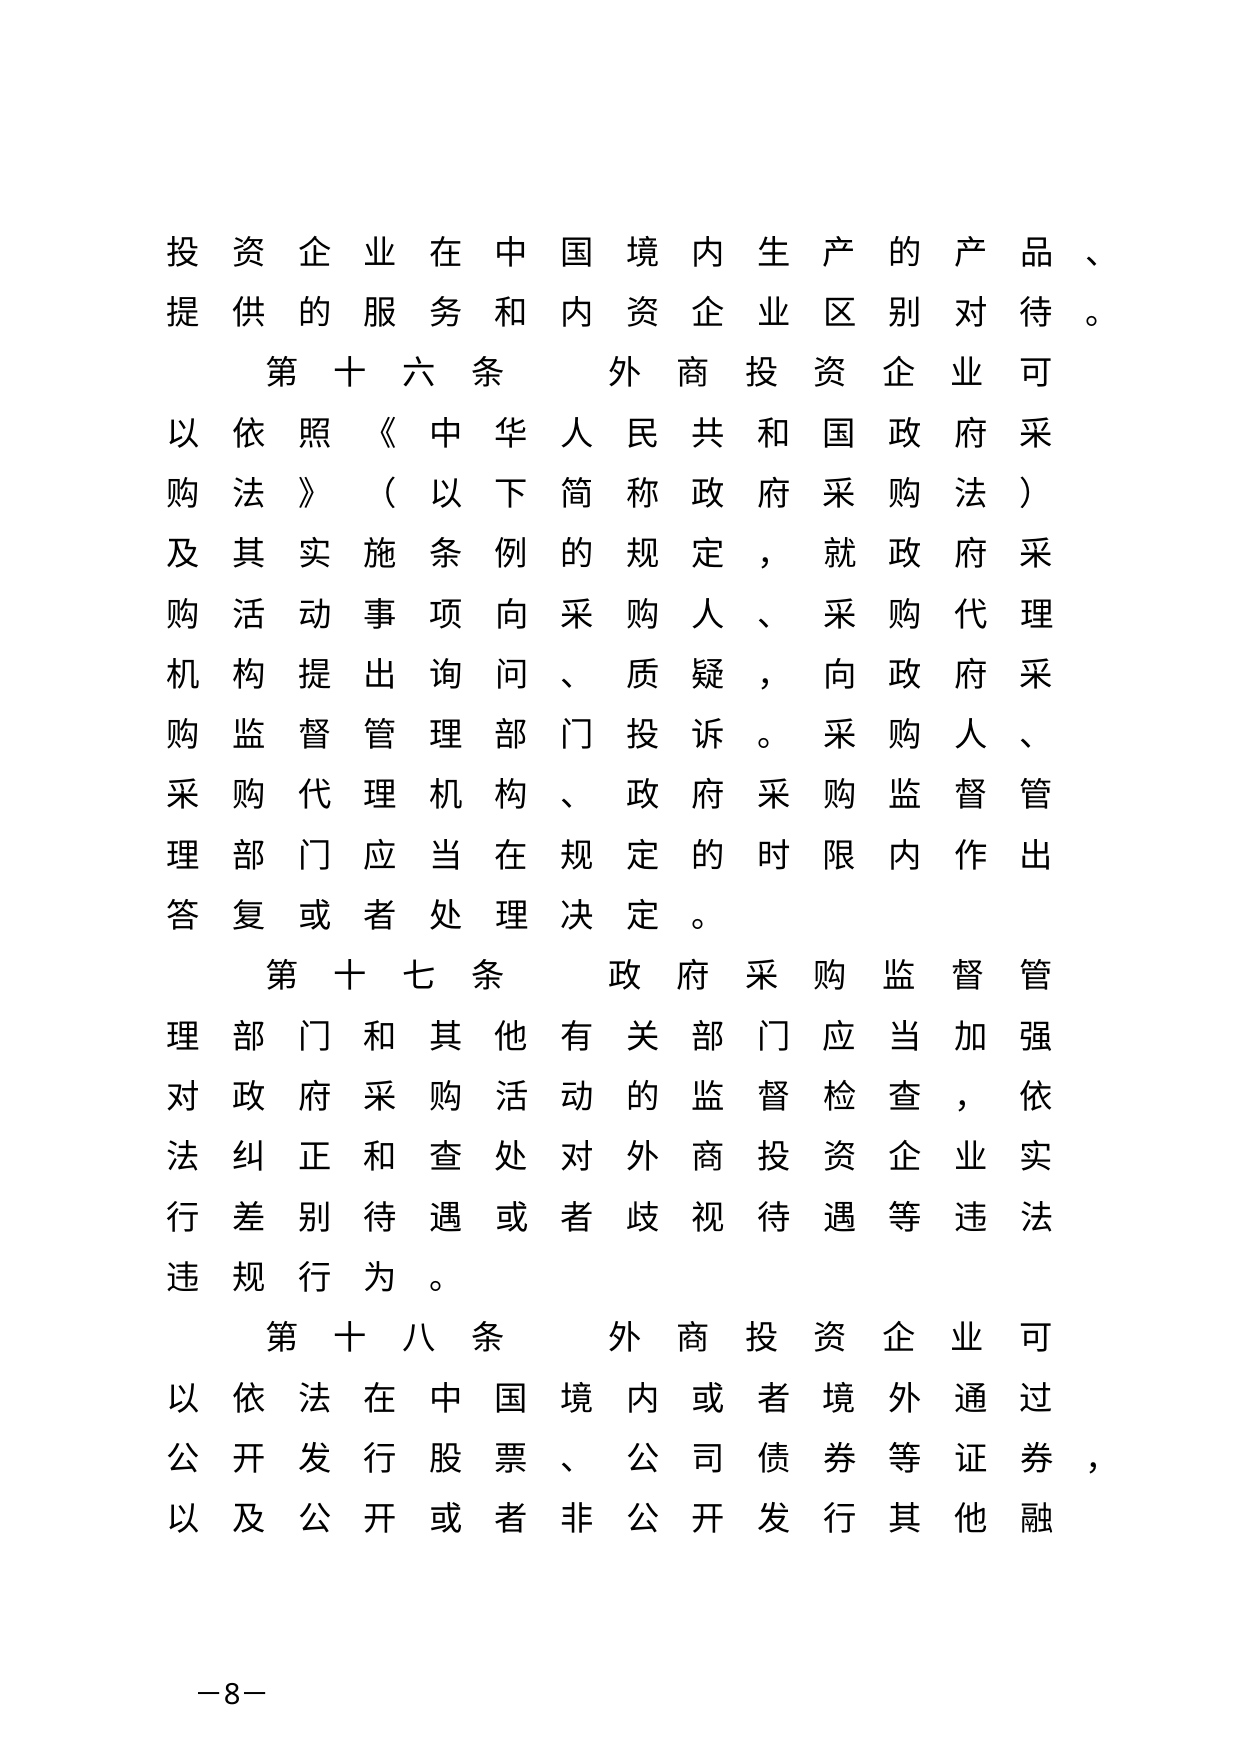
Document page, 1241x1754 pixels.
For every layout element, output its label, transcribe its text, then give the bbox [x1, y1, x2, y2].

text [167, 219, 1085, 340]
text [167, 1305, 1085, 1546]
text 第十六条 外商投资企业可以依照《中华人民共和国政府采购法》（以下简称政府采购法）及其实施条例的规定，就政府采购活动事项向采购人、采购代理机构提出询问、质疑，向政府采购监督管理部门投诉。采购人、采购代理机构、政府采购监督管理部门应当在规定的时限内作出答复或者处理决定。 [167, 340, 1085, 943]
text 第十七条 政府采购监督管理部门和其他有关部门应当加强对政府采购活动的监督检查，依法纠正和查处对外商投资企业实行差别待遇或者歧视待遇等违法违规行为。 [167, 943, 1085, 1305]
